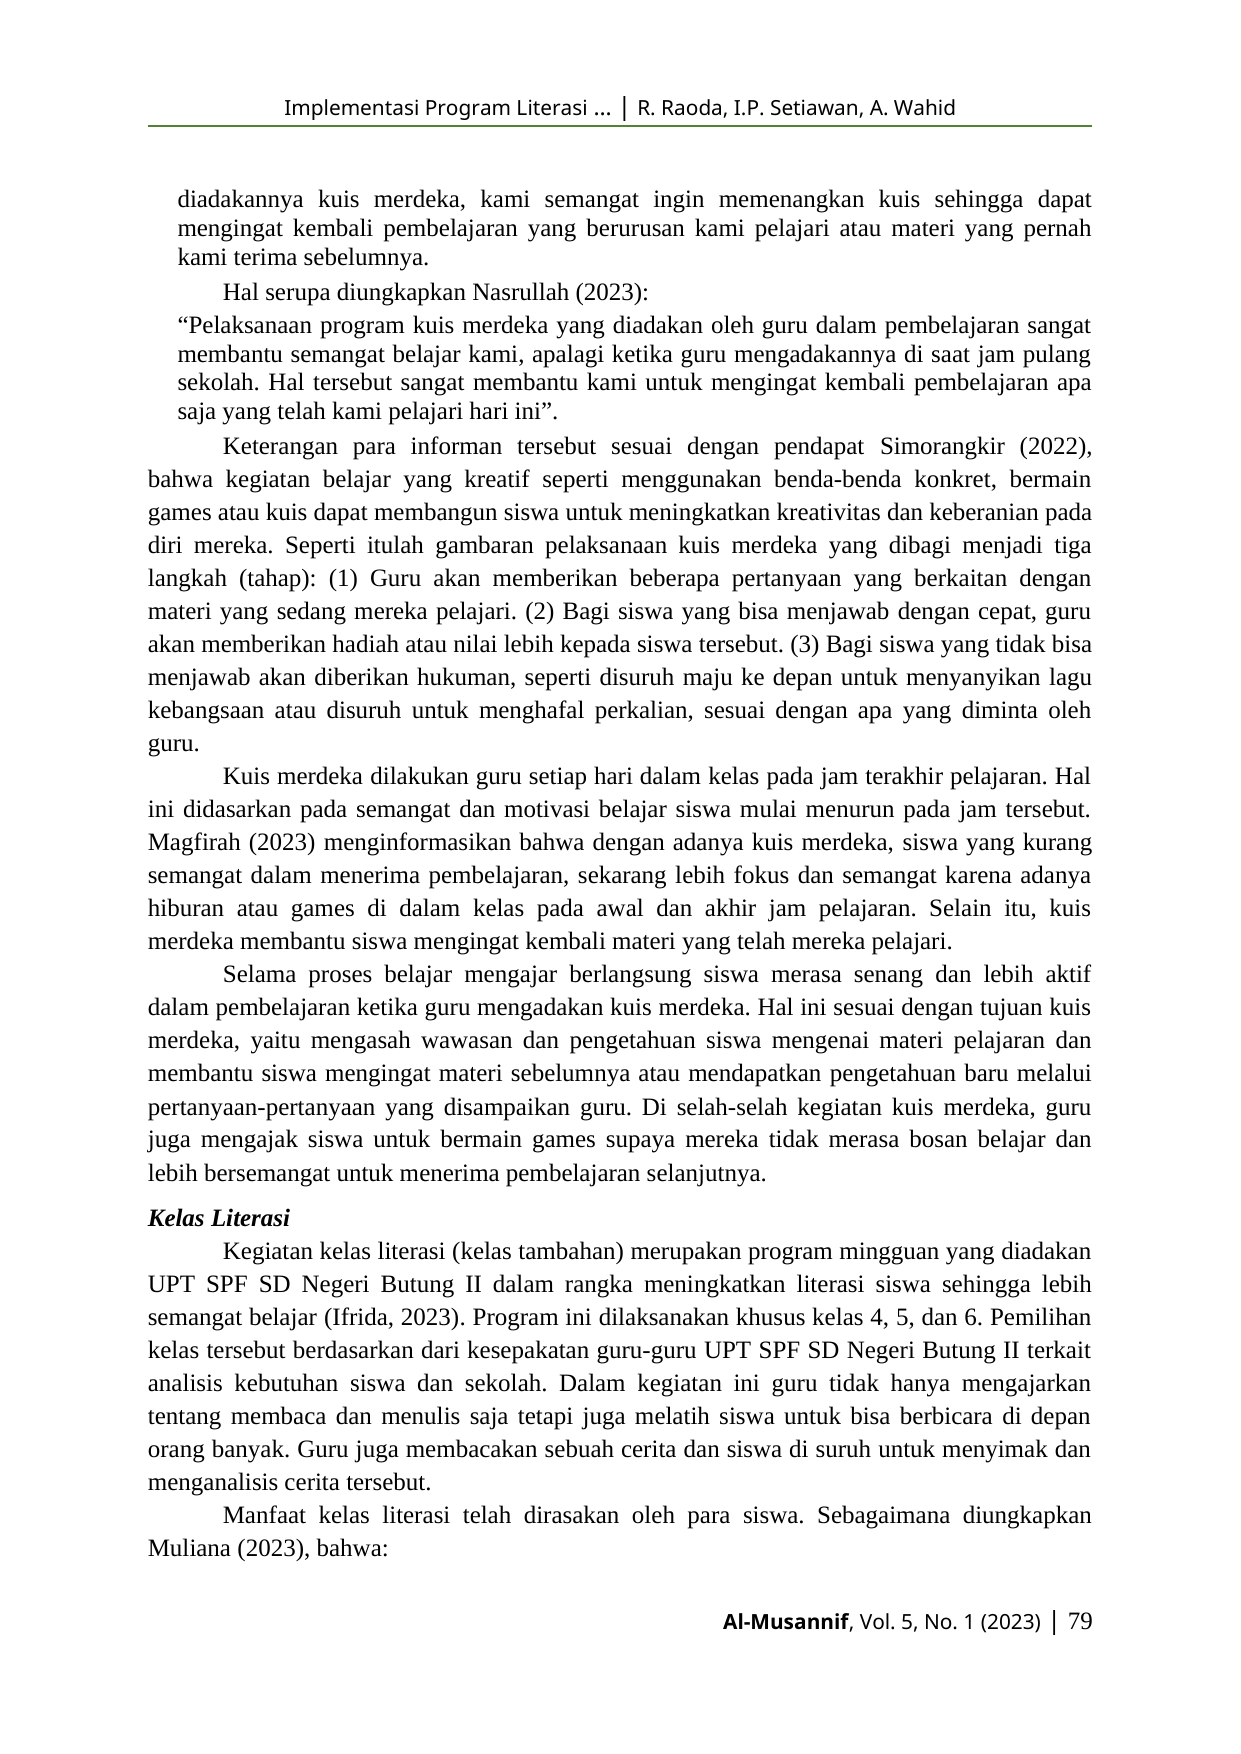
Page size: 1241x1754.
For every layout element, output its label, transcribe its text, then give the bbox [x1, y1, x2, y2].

text Hal serupa diungkapkan Nasrullah (2023): [148, 277, 1092, 306]
text Keterangan para informan tersebut sesuai dengan pendapat Simorangkir (2022), bahwa kegiatan belajar yang kreatif seperti menggunakan benda-benda konkret, bermain games atau kuis dapat membangun siswa untuk meningkatkan kreativitas dan keberanian pada diri mereka. Seperti itulah gambaran pelaksanaan kuis merdeka yang dibagi menjadi tiga langkah (tahap): (1) Guru akan memberikan beberapa pertanyaan yang berkaitan dengan materi yang sedang mereka pelajari. (2) Bagi siswa yang bisa menjawab dengan cepat, guru akan memberikan hadiah atau nilai lebih kepada siswa tersebut. (3) Bagi siswa yang tidak bisa menjawab akan diberikan hukuman, seperti disuruh maju ke depan untuk menyanyikan lagu kebangsaan atau disuruh untuk menghafal perkalian, sesuai dengan apa yang diminta oleh guru. [148, 431, 1092, 757]
text “Pelaksanaan program kuis merdeka yang diadakan oleh guru dalam pembelajaran sangat membantu semangat belajar kami, apalagi ketika guru mengadakannya di saat jam pulang sekolah. Hal tersebut sangat membantu kami untuk mengingat kembali pembelajaran apa saja yang telah kami pelajari hari ini”. [177, 310, 1092, 425]
text Kegiatan kelas literasi (kelas tambahan) merupakan program mingguan yang diadakan UPT SPF SD Negeri Butung II dalam rangka meningkatkan literasi siswa sehingga lebih semangat belajar (Ifrida, 2023). Program ini dilaksanakan khusus kelas 4, 5, dan 6. Pemilihan kelas tersebut berdasarkan dari kesepakatan guru-guru UPT SPF SD Negeri Butung II terkait analisis kebutuhan siswa dan sekolah. Dalam kegiatan ini guru tidak hanya mengajarkan tentang membaca dan menulis saja tetapi juga melatih siswa untuk bisa berbicara di depan orang banyak. Guru juga membacakan sebuah cerita dan siswa di suruh untuk menyimak dan menganalisis cerita tersebut. [148, 1236, 1092, 1496]
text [177, 184, 1092, 271]
text Kuis merdeka dilakukan guru setiap hari dalam kelas pada jam terakhir pelajaran. Hal ini didasarkan pada semangat dan motivasi belajar siswa mulai menurun pada jam tersebut. Magfirah (2023) menginformasikan bahwa dengan adanya kuis merdeka, siswa yang kurang semangat dalam menerima pembelajaran, sekarang lebih fokus dan semangat karena adanya hiburan atau games di dalam kelas pada awal dan akhir jam pelajaran. Selain itu, kuis merdeka membantu siswa mengingat kembali materi yang telah mereka pelajari. [148, 761, 1092, 955]
text Kelas Literasi [148, 1203, 1092, 1232]
text Selama proses belajar mengajar berlangsung siswa merasa senang dan lebih aktif dalam pembelajaran ketika guru mengadakan kuis merdeka. Hal ini sesuai dengan tujuan kuis merdeka, yaitu mengasah wawasan dan pengetahuan siswa mengenai materi pelajaran dan membantu siswa mengingat materi sebelumnya atau mendapatkan pengetahuan baru melalui pertanyaan-pertanyaan yang disampaikan guru. Di selah-selah kegiatan kuis merdeka, guru juga mengajak siswa untuk bermain games supaya mereka tidak merasa bosan belajar dan lebih bersemangat untuk menerima pembelajaran selanjutnya. [148, 959, 1092, 1186]
text Manfaat kelas literasi telah dirasakan oleh para siswa. Sebagaimana diungkapkan Muliana (2023), bahwa: [148, 1500, 1092, 1562]
